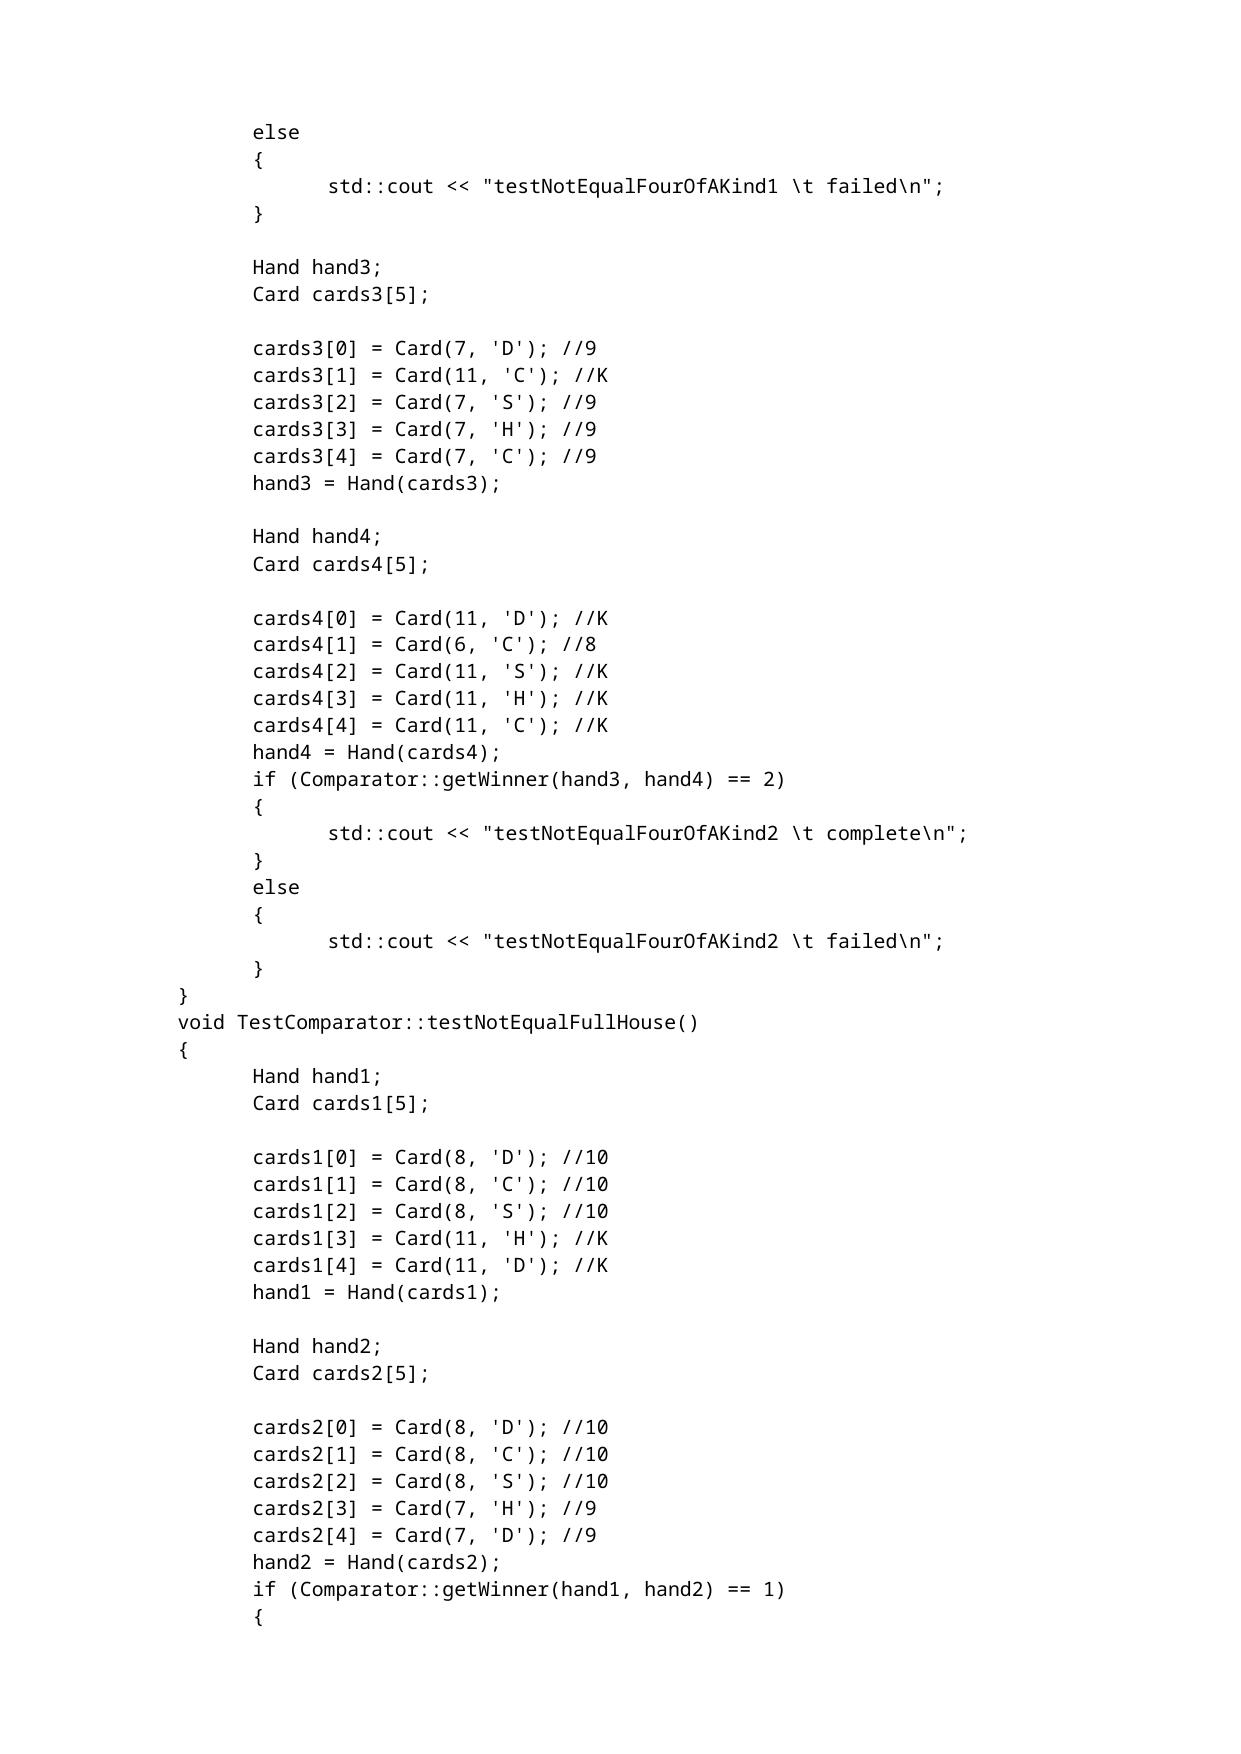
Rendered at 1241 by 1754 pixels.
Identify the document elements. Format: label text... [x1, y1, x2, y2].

text cards3[2] = Card(7, 'S'); //9 [177, 388, 1152, 415]
text hand4 = Hand(cards4); [177, 739, 1152, 766]
text Card cards4[5]; [177, 550, 1152, 577]
text Card cards2[5]; [177, 1359, 1152, 1386]
text cards2[2] = Card(8, 'S'); //10 [177, 1467, 1152, 1494]
text cards2[0] = Card(8, 'D'); //10 [177, 1413, 1152, 1440]
text std::cout << "testNotEqualFourOfAKind2 \t complete\n"; [177, 819, 1152, 847]
text hand2 = Hand(cards2); [177, 1548, 1152, 1575]
text Hand hand2; [177, 1332, 1152, 1359]
text { [177, 1035, 1152, 1062]
text cards3[1] = Card(11, 'C'); //K [177, 361, 1152, 388]
text cards1[3] = Card(11, 'H'); //K [177, 1224, 1152, 1251]
text cards1[4] = Card(11, 'D'); //K [177, 1251, 1152, 1278]
text Card cards1[5]; [177, 1089, 1152, 1116]
text } [177, 954, 1152, 981]
text cards2[4] = Card(7, 'D'); //9 [177, 1521, 1152, 1548]
text cards4[2] = Card(11, 'S'); //K [177, 658, 1152, 685]
text hand3 = Hand(cards3); [177, 469, 1152, 496]
text cards3[0] = Card(7, 'D'); //9 [177, 334, 1152, 361]
text cards4[4] = Card(11, 'C'); //K [177, 712, 1152, 739]
text { [177, 1602, 1152, 1629]
text cards3[3] = Card(7, 'H'); //9 [177, 415, 1152, 442]
text } [177, 981, 1152, 1008]
text else [177, 118, 1152, 145]
text cards4[3] = Card(11, 'H'); //K [177, 685, 1152, 712]
text } [177, 847, 1152, 873]
text Hand hand1; [177, 1062, 1152, 1089]
text Card cards3[5]; [177, 280, 1152, 307]
text std::cout << "testNotEqualFourOfAKind1 \t failed\n"; [177, 172, 1152, 199]
text cards2[1] = Card(8, 'C'); //10 [177, 1440, 1152, 1467]
text if (Comparator::getWinner(hand3, hand4) == 2) [177, 766, 1152, 793]
text Hand hand3; [177, 253, 1152, 280]
text { [177, 901, 1152, 927]
text hand1 = Hand(cards1); [177, 1278, 1152, 1305]
text cards4[0] = Card(11, 'D'); //K [177, 604, 1152, 631]
text std::cout << "testNotEqualFourOfAKind2 \t failed\n"; [177, 927, 1152, 954]
text if (Comparator::getWinner(hand1, hand2) == 1) [177, 1575, 1152, 1602]
text cards3[4] = Card(7, 'C'); //9 [177, 442, 1152, 469]
text Hand hand4; [177, 523, 1152, 550]
text } [177, 199, 1152, 226]
text else [177, 873, 1152, 901]
text cards1[1] = Card(8, 'C'); //10 [177, 1170, 1152, 1197]
text { [177, 145, 1152, 172]
text cards1[2] = Card(8, 'S'); //10 [177, 1197, 1152, 1224]
text cards2[3] = Card(7, 'H'); //9 [177, 1494, 1152, 1521]
text cards1[0] = Card(8, 'D'); //10 [177, 1143, 1152, 1170]
text void TestComparator::testNotEqualFullHouse() [177, 1008, 1152, 1035]
text { [177, 793, 1152, 819]
text cards4[1] = Card(6, 'C'); //8 [177, 631, 1152, 658]
